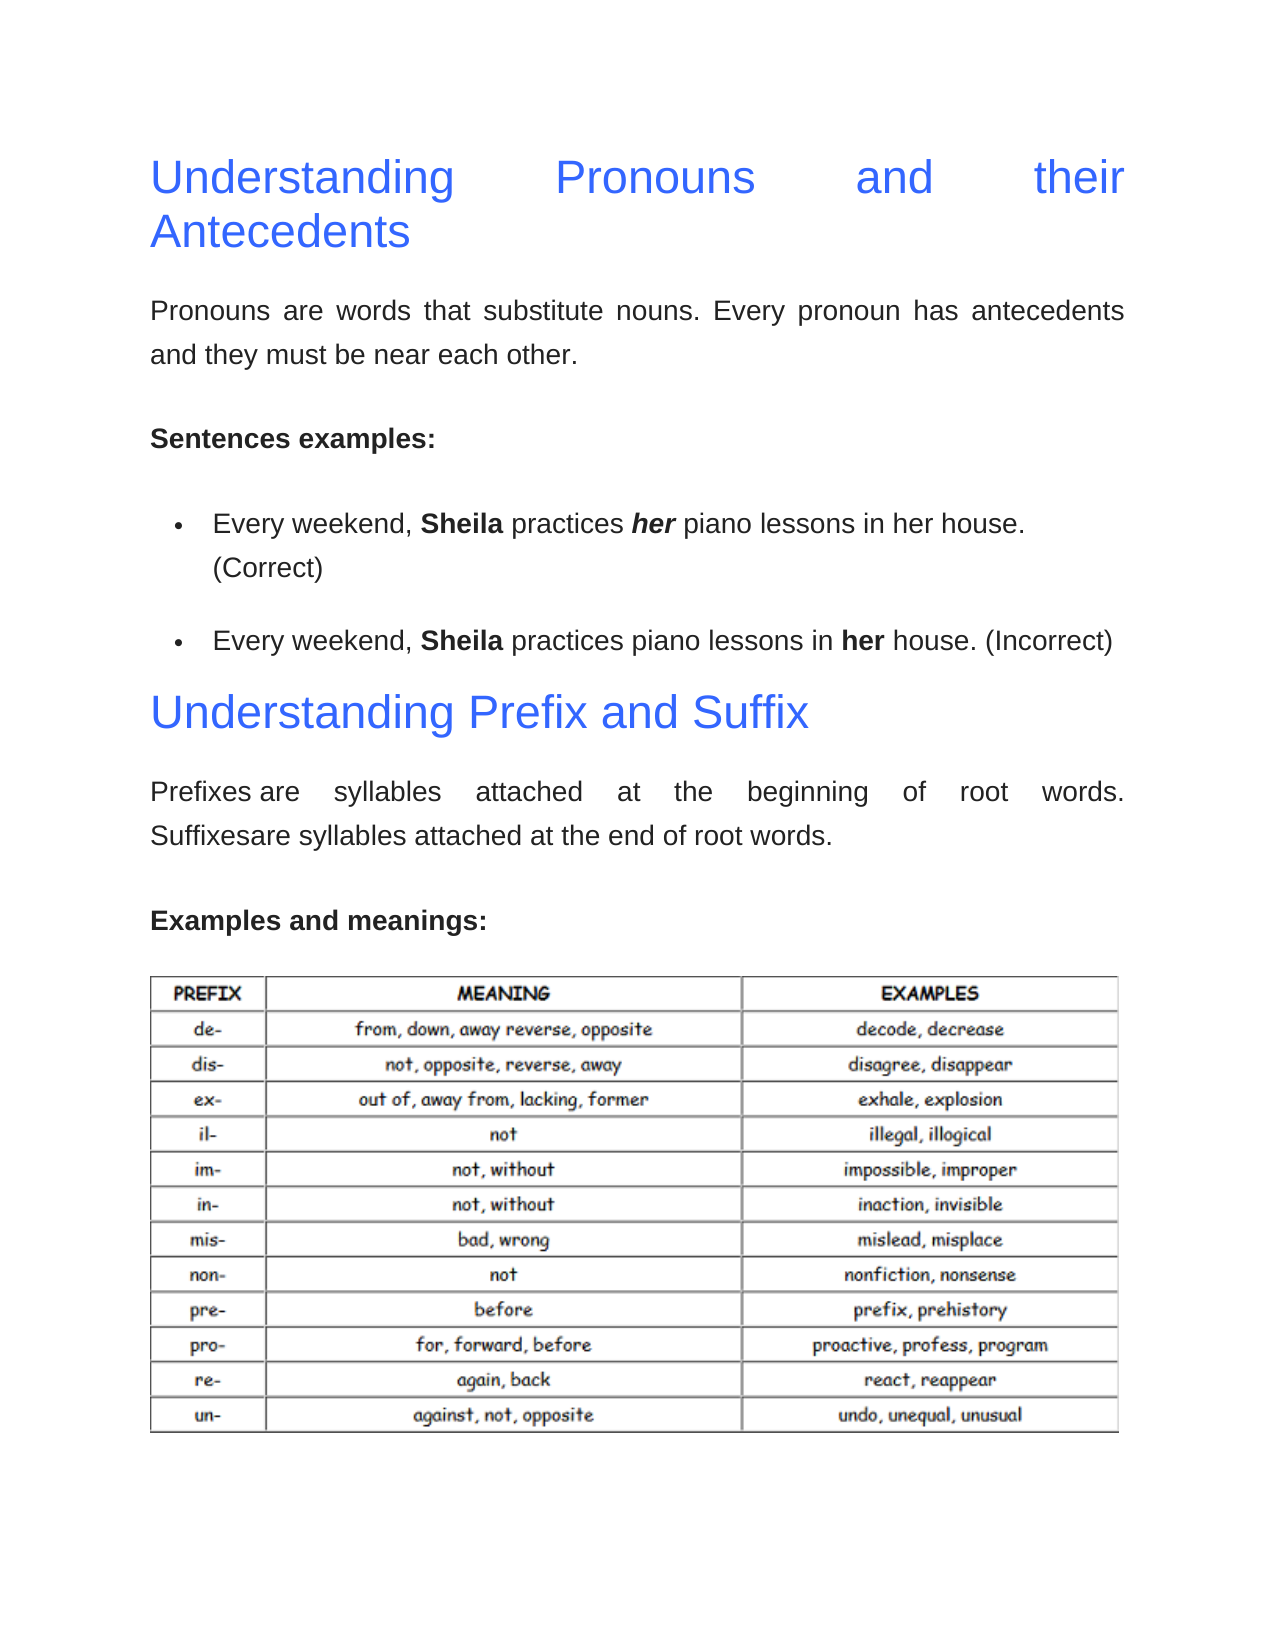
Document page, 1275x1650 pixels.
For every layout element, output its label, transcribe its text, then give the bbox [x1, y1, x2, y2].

text Understanding Pronouns and their Antecedents [150, 150, 1125, 258]
list Every weekend, Sheila practices her piano lessons in her house. (Correct) [175, 495, 1125, 583]
text Sentences examples: [150, 411, 1125, 455]
text Understanding Prefix and Suffix [150, 685, 1125, 739]
list Every weekend, Sheila practices piano lessons in her house. (Incorrect) [175, 612, 1125, 656]
text Prefixes are syllables attached at the beginning of root words. Suffixesare syllables attached at the end of root words. [150, 764, 1125, 851]
text Examples and meanings: [150, 892, 1125, 936]
text Pronouns are words that substitute nouns. Every pronoun has antecedents and they must be near each other. [150, 283, 1125, 370]
picture [150, 976, 1119, 1433]
